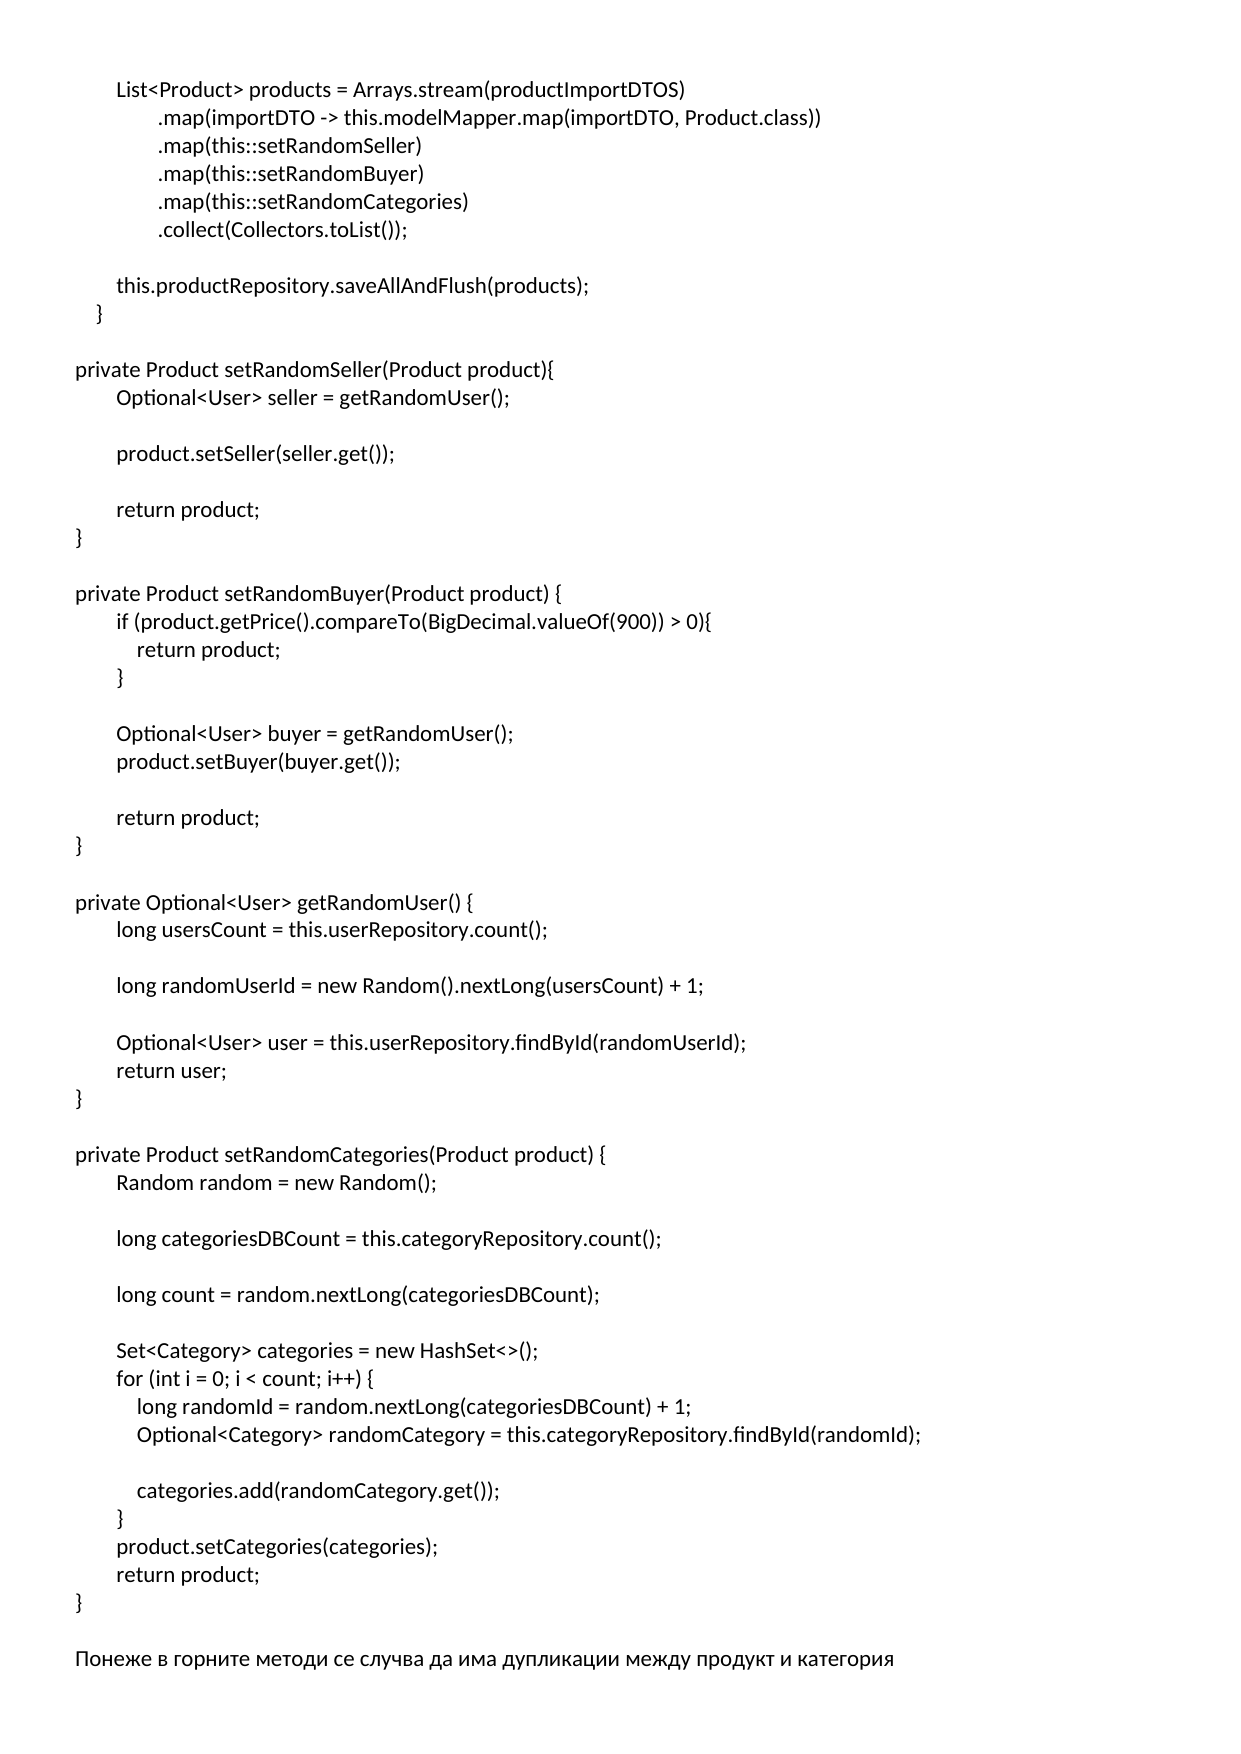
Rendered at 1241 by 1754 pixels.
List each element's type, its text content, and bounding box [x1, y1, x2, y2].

text private Optional<User> getRandomUser() { [75, 888, 1165, 916]
text return product; [75, 495, 1165, 523]
text } [75, 663, 1165, 691]
text long randomUserId = new Random().nextLong(usersCount) + 1; [75, 972, 1165, 1000]
text product.setSeller(seller.get()); [75, 439, 1165, 467]
text } [75, 299, 1165, 327]
text } [75, 1084, 1165, 1112]
text product.setBuyer(buyer.get()); [75, 747, 1165, 776]
text return product; [75, 1560, 1165, 1588]
text categories.add(randomCategory.get()); [75, 1476, 1165, 1504]
text long usersCount = this.userRepository.count(); [75, 916, 1165, 944]
text this.productRepository.saveAllAndFlush(products); [75, 271, 1165, 299]
text if (product.getPrice().compareTo(BigDecimal.valueOf(900)) > 0){ [75, 607, 1165, 635]
text } [75, 832, 1165, 859]
text } [75, 523, 1165, 551]
text Optional<Category> randomCategory = this.categoryRepository.findById(randomId); [75, 1420, 1165, 1448]
text Понеже в горните методи се случва да има дупликации между продукт и категория [75, 1644, 1165, 1672]
text long count = random.nextLong(categoriesDBCount); [75, 1280, 1165, 1308]
text Optional<User> buyer = getRandomUser(); [75, 719, 1165, 747]
text private Product setRandomCategories(Product product) { [75, 1140, 1165, 1168]
text .map(this::setRandomSeller) [75, 131, 1165, 159]
text .collect(Collectors.toList()); [75, 215, 1165, 243]
text .map(this::setRandomCategories) [75, 187, 1165, 215]
text return user; [75, 1056, 1165, 1084]
text long categoriesDBCount = this.categoryRepository.count(); [75, 1224, 1165, 1252]
text product.setCategories(categories); [75, 1532, 1165, 1560]
text .map(this::setRandomBuyer) [75, 159, 1165, 187]
text private Product setRandomBuyer(Product product) { [75, 579, 1165, 607]
text private Product setRandomSeller(Product product){ [75, 355, 1165, 383]
text return product; [75, 803, 1165, 832]
text long randomId = random.nextLong(categoriesDBCount) + 1; [75, 1392, 1165, 1420]
text } [75, 1588, 1165, 1616]
text Set<Category> categories = new HashSet<>(); [75, 1336, 1165, 1364]
text } [75, 1504, 1165, 1532]
text return product; [75, 635, 1165, 663]
text Random random = new Random(); [75, 1168, 1165, 1196]
text for (int i = 0; i < count; i++) { [75, 1364, 1165, 1392]
text Optional<User> user = this.userRepository.findById(randomUserId); [75, 1028, 1165, 1056]
text List<Product> products = Arrays.stream(productImportDTOS) [75, 75, 1165, 103]
text .map(importDTO -> this.modelMapper.map(importDTO, Product.class)) [75, 103, 1165, 131]
text Optional<User> seller = getRandomUser(); [75, 383, 1165, 411]
